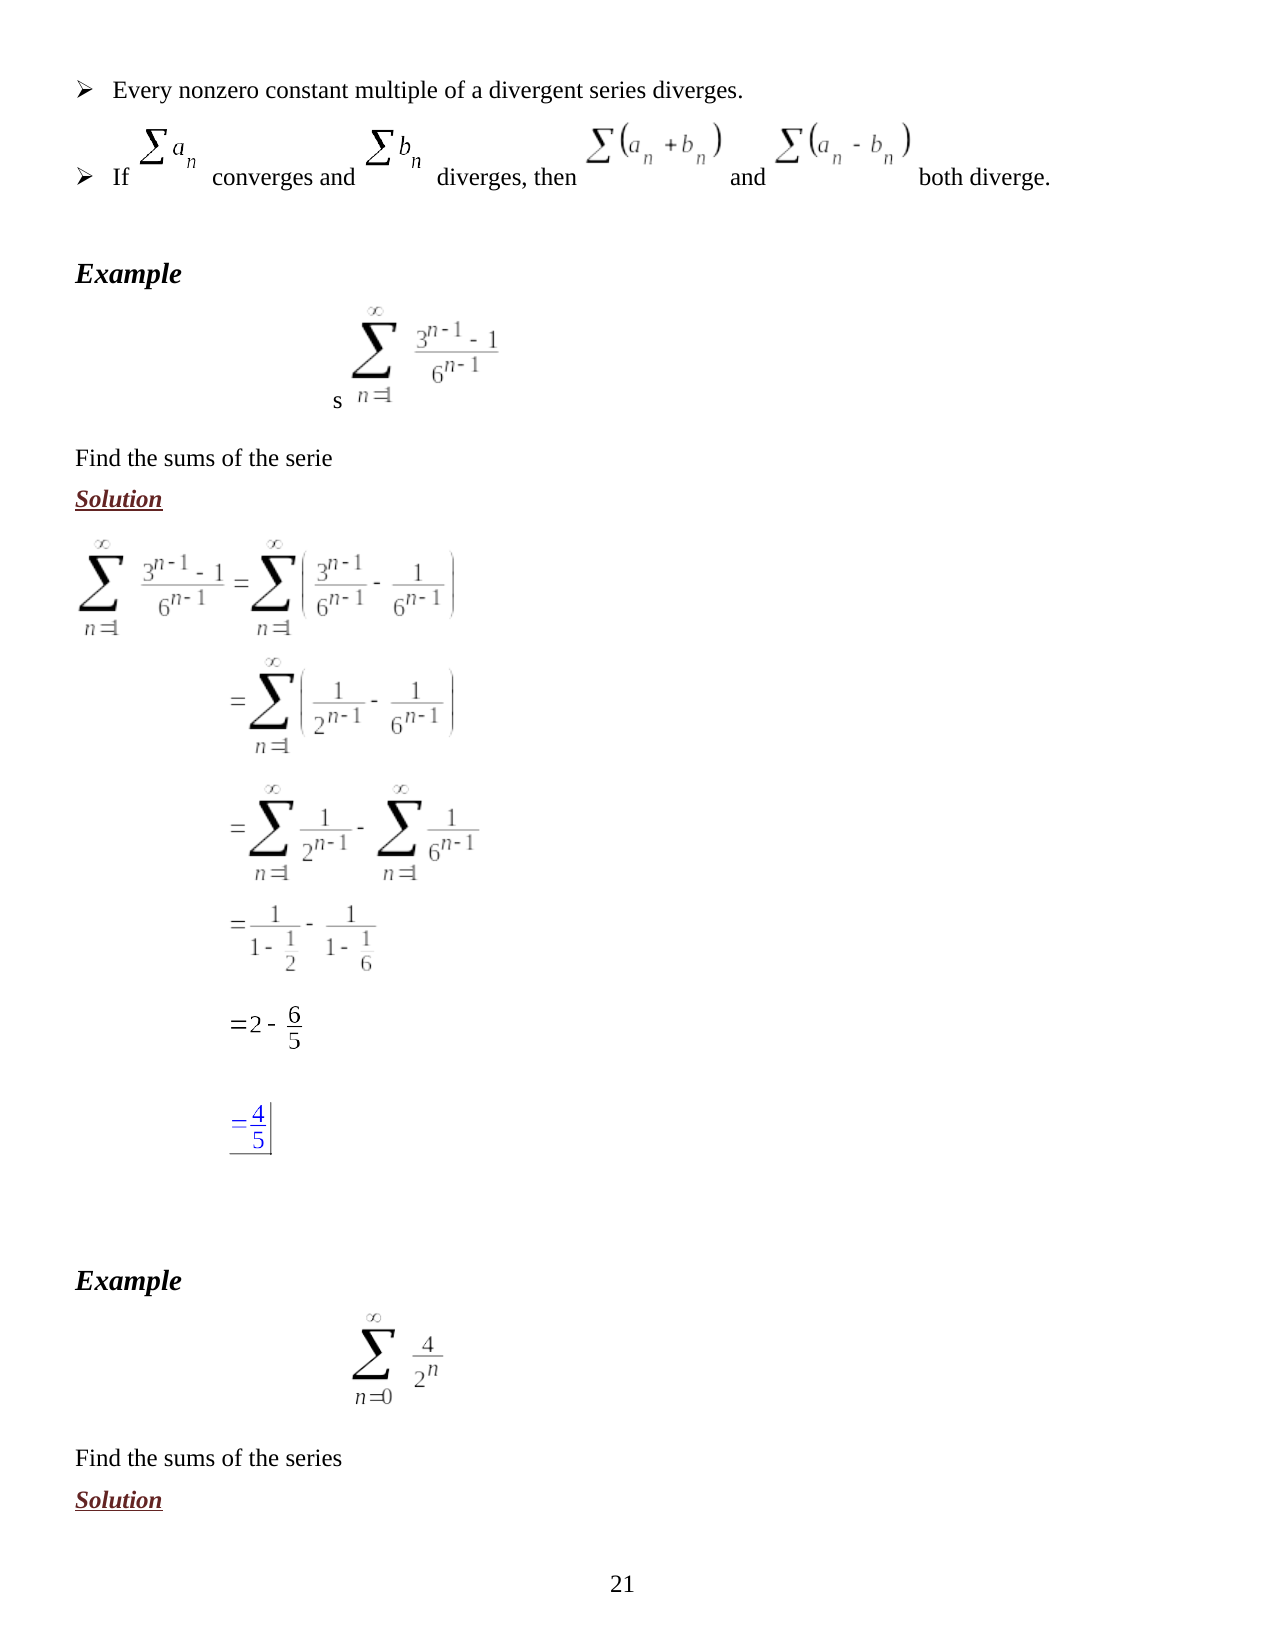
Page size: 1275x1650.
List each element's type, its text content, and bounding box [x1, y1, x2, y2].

text Example [75, 1263, 1170, 1296]
text Solution [75, 1485, 1170, 1514]
list Every nonzero constant multiple of a divergent series diverges. [75, 75, 1170, 104]
list If converges and diverges, then and both diverge. [75, 118, 1170, 191]
text Find the sums of the series [75, 1301, 1170, 1472]
text Find the sums of the series [75, 295, 1170, 472]
text Solution [75, 484, 1170, 513]
text Example [75, 256, 1170, 290]
